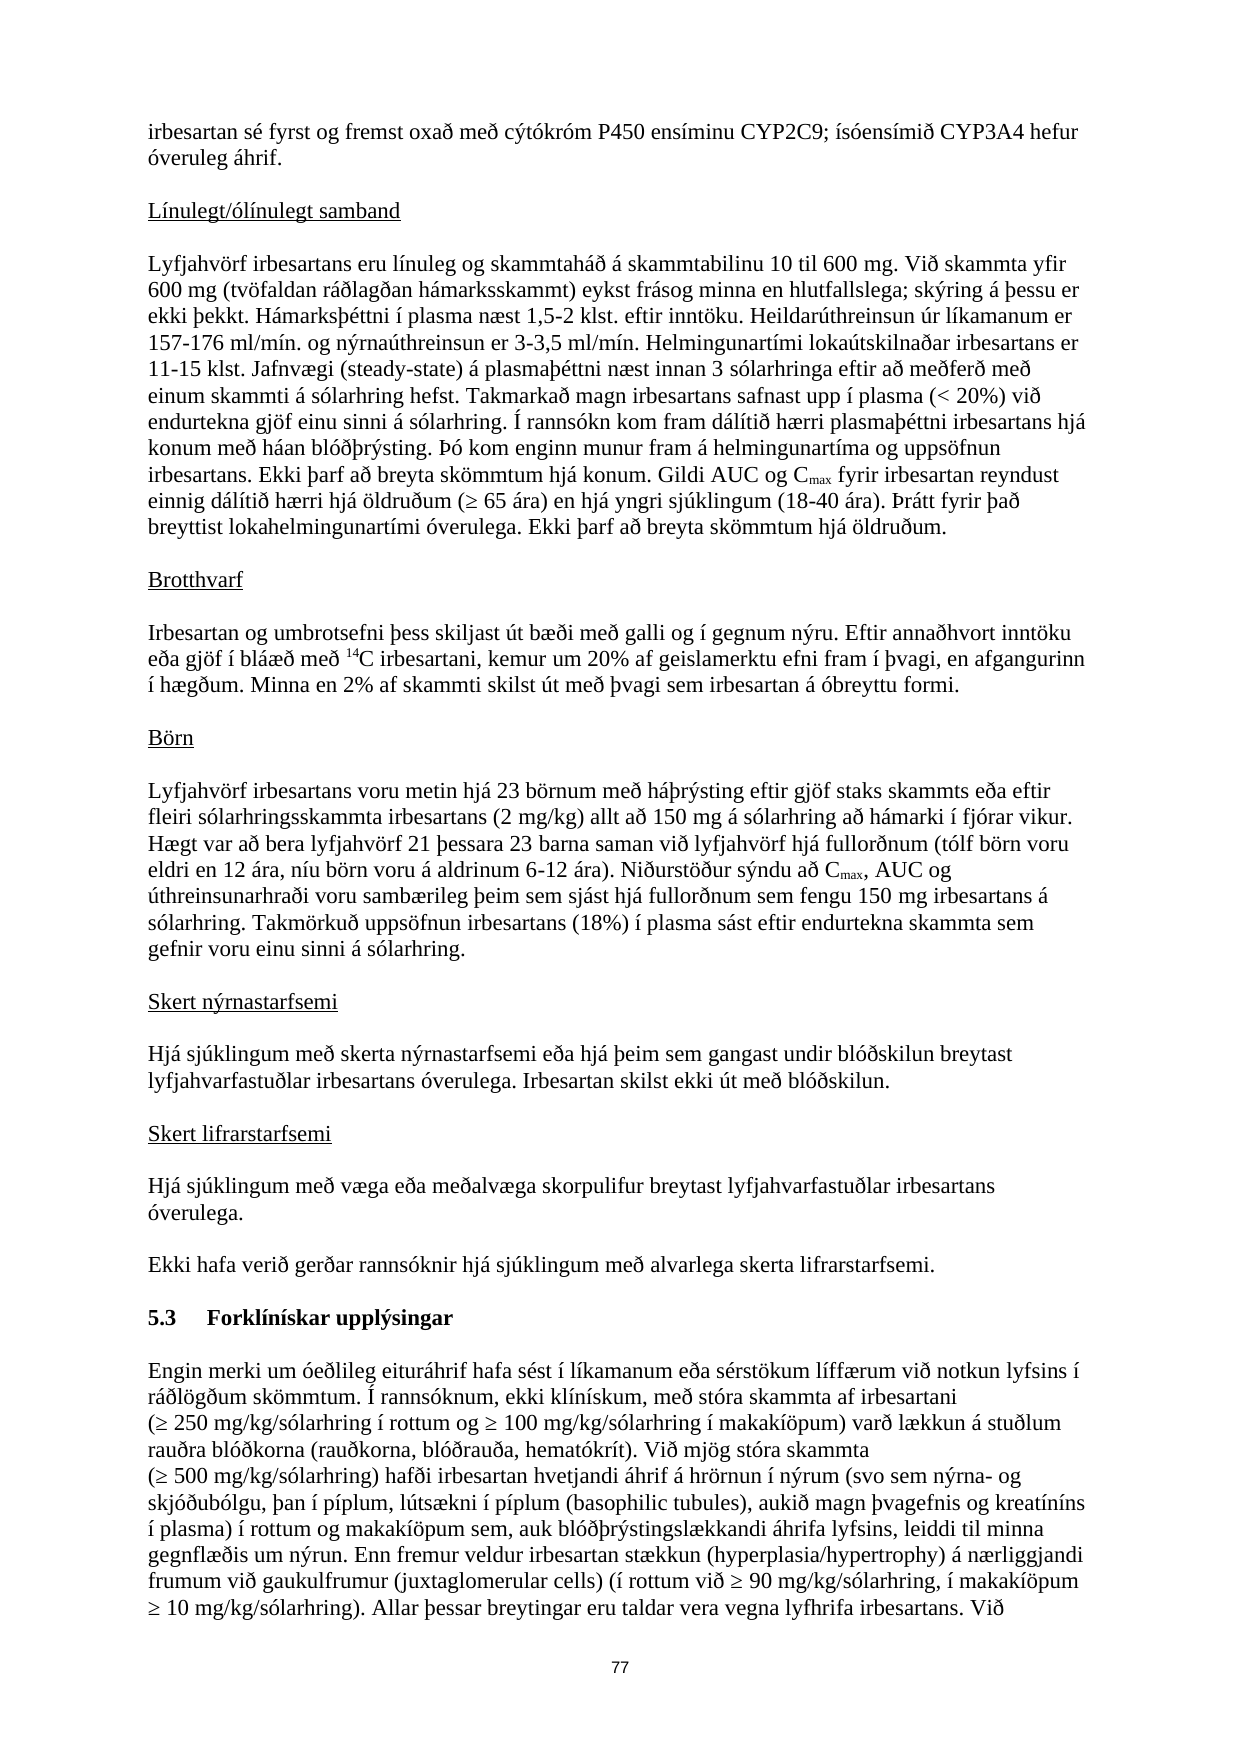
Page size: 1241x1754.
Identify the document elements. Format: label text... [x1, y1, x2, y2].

text Börn [148, 724, 1093, 751]
text Hjá sjúklingum með skerta nýrnastarfsemi eða hjá þeim sem gangast undir blóðskilun breytast lyfjahvarfastuðlar irbesartans óverulega. Irbesartan skilst ekki út með blóðskilun. [148, 1041, 1093, 1093]
text Skert lifrarstarfsemi [148, 1119, 1093, 1146]
text Ekki hafa verið gerðar rannsóknir hjá sjúklingum með alvarlega skerta lifrarstarfsemi. [148, 1251, 1093, 1278]
text Línulegt/ólínulegt samband [148, 197, 1093, 223]
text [148, 1357, 1093, 1620]
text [148, 118, 1093, 171]
text Brotthvarf [148, 566, 1093, 592]
subtitle 5.3 Forklínískar upplýsingar [148, 1304, 1093, 1330]
text Hjá sjúklingum með væga eða meðalvæga skorpulifur breytast lyfjahvarfastuðlar irbesartans óverulega. [148, 1172, 1093, 1225]
text Skert nýrnastarfsemi [148, 988, 1093, 1014]
text Irbesartan og umbrotsefni þess skiljast út bæði með galli og í gegnum nýru. Eftir annaðhvort inntöku eða gjöf í bláæð með 14C irbesartani, kemur um 20% af geislamerktu efni fram í þvagi, en afgangurinn í hægðum. Minna en 2% af skammti skilst út með þvagi sem irbesartan á óbreyttu formi. [148, 619, 1093, 698]
text Lyfjahvörf irbesartans voru metin hjá 23 börnum með háþrýsting eftir gjöf staks skammts eða eftir fleiri sólarhringsskammta irbesartans (2 mg/kg) allt að 150 mg á sólarhring að hámarki í fjórar vikur. Hægt var að bera lyfjahvörf 21 þessara 23 barna saman við lyfjahvörf hjá fullorðnum (tólf börn voru eldri en 12 ára, níu börn voru á aldrinum 6-12 ára). Niðurstöður sýndu að Cmax, AUC og úthreinsunarhraði voru sambærileg þeim sem sjást hjá fullorðnum sem fengu 150 mg irbesartans á sólarhring. Takmörkuð uppsöfnun irbesartans (18%) í plasma sást eftir endurtekna skammta sem gefnir voru einu sinni á sólarhring. [148, 777, 1093, 961]
text Lyfjahvörf irbesartans eru línuleg og skammtaháð á skammtabilinu 10 til 600 mg. Við skammta yfir 600 mg (tvöfaldan ráðlagðan hámarksskammt) eykst frásog minna en hlutfallslega; skýring á þessu er ekki þekkt. Hámarksþéttni í plasma næst 1,5-2 klst. eftir inntöku. Heildarúthreinsun úr líkamanum er 157-176 ml/mín. og nýrnaúthreinsun er 3-3,5 ml/mín. Helmingunartími lokaútskilnaðar irbesartans er 11-15 klst. Jafnvægi (steady-state) á plasmaþéttni næst innan 3 sólarhringa eftir að meðferð með einum skammti á sólarhring hefst. Takmarkað magn irbesartans safnast upp í plasma (< 20%) við endurtekna gjöf einu sinni á sólarhring. Í rannsókn kom fram dálítið hærri plasmaþéttni irbesartans hjá konum með háan blóðþrýsting. Þó kom enginn munur fram á helmingunartíma og uppsöfnun irbesartans. Ekki þarf að breyta skömmtum hjá konum. Gildi AUC og Cmax fyrir irbesartan reyndust einnig dálítið hærri hjá öldruðum (≥ 65 ára) en hjá yngri sjúklingum (18-40 ára). Þrátt fyrir það breyttist lokahelmingunartími óverulega. Ekki þarf að breyta skömmtum hjá öldruðum. [148, 250, 1093, 540]
